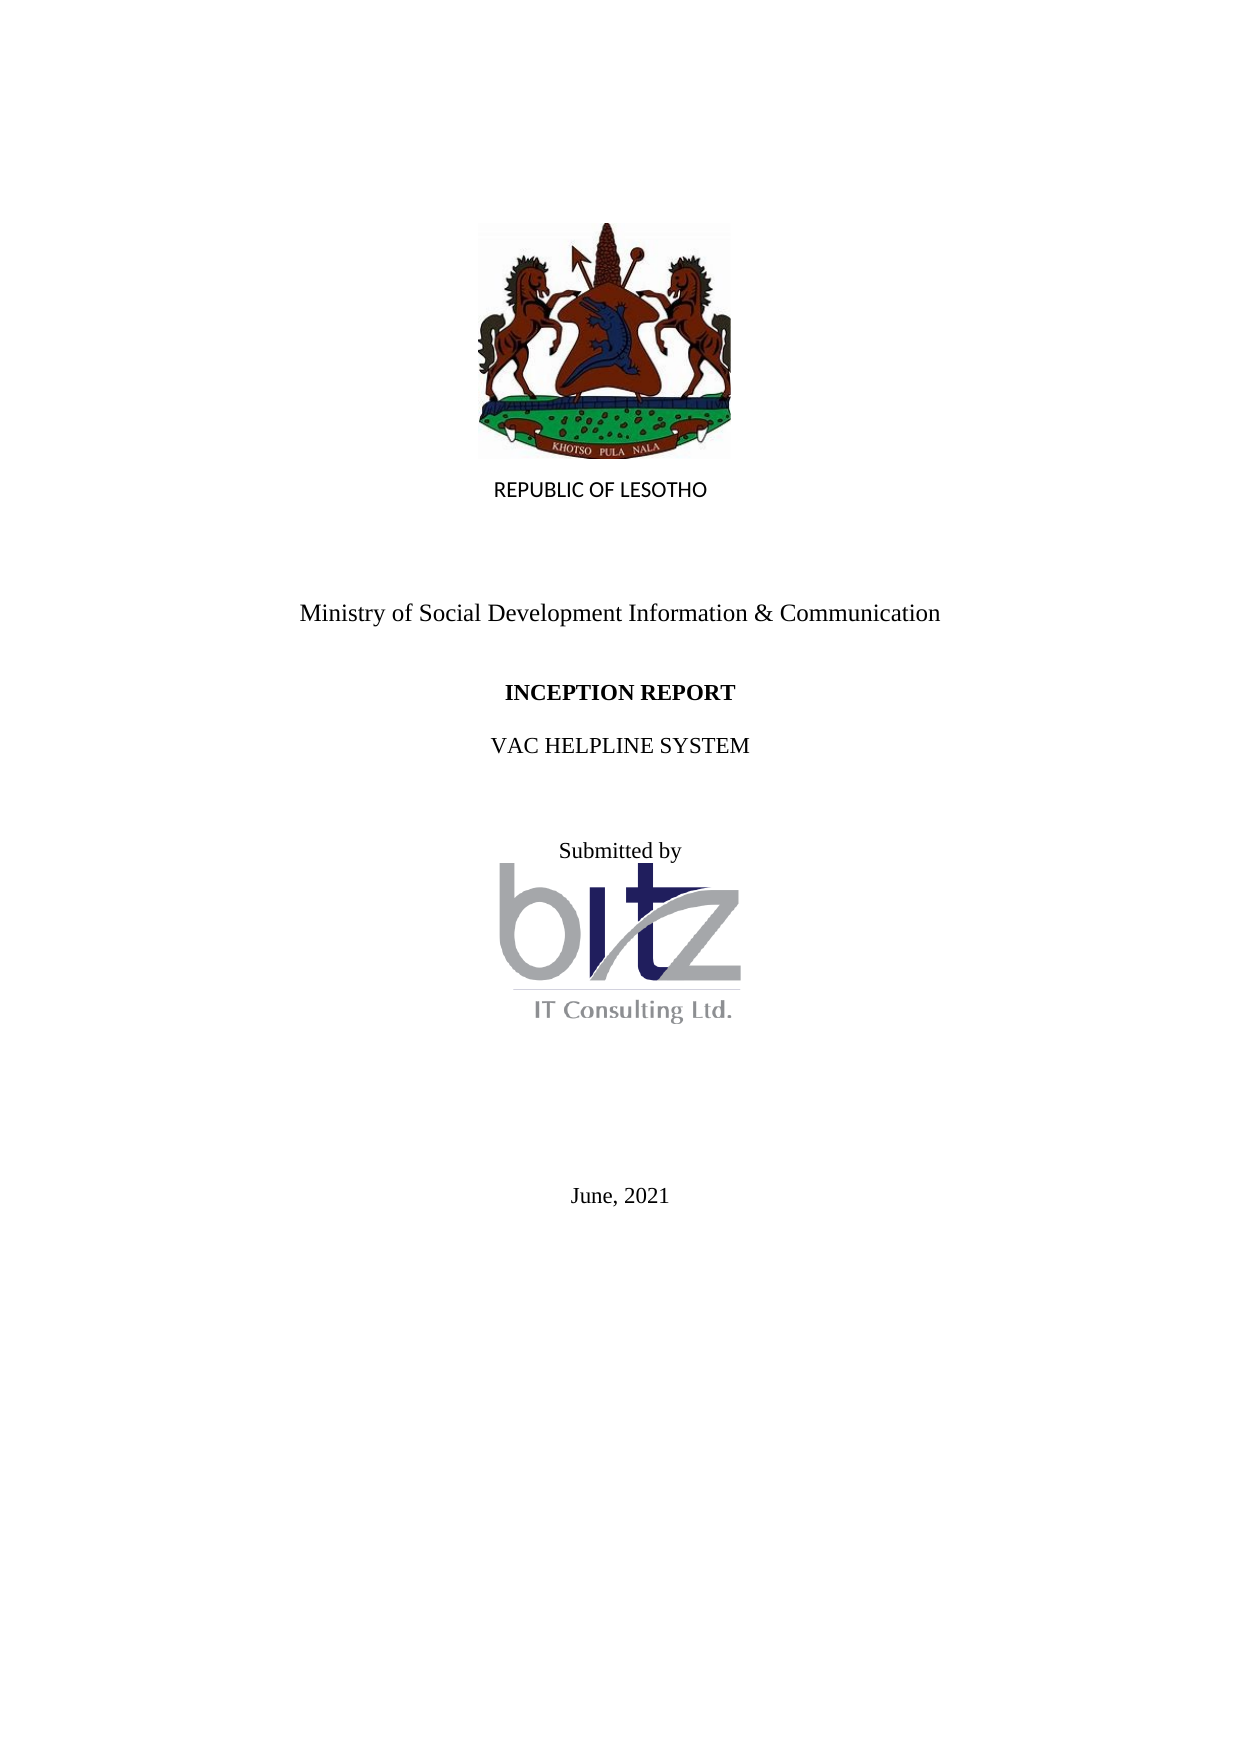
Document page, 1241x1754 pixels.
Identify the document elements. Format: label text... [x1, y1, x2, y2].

text VAC HELPLINE SYSTEM [150, 732, 1090, 758]
text INCEPTION REPORT [150, 679, 1090, 706]
text June, 2021 [150, 1182, 1090, 1208]
picture [499, 863, 741, 1024]
picture [478, 223, 731, 459]
text Ministry of Social Development Information & Communication [150, 598, 1090, 627]
text Submitted by [150, 838, 1090, 864]
